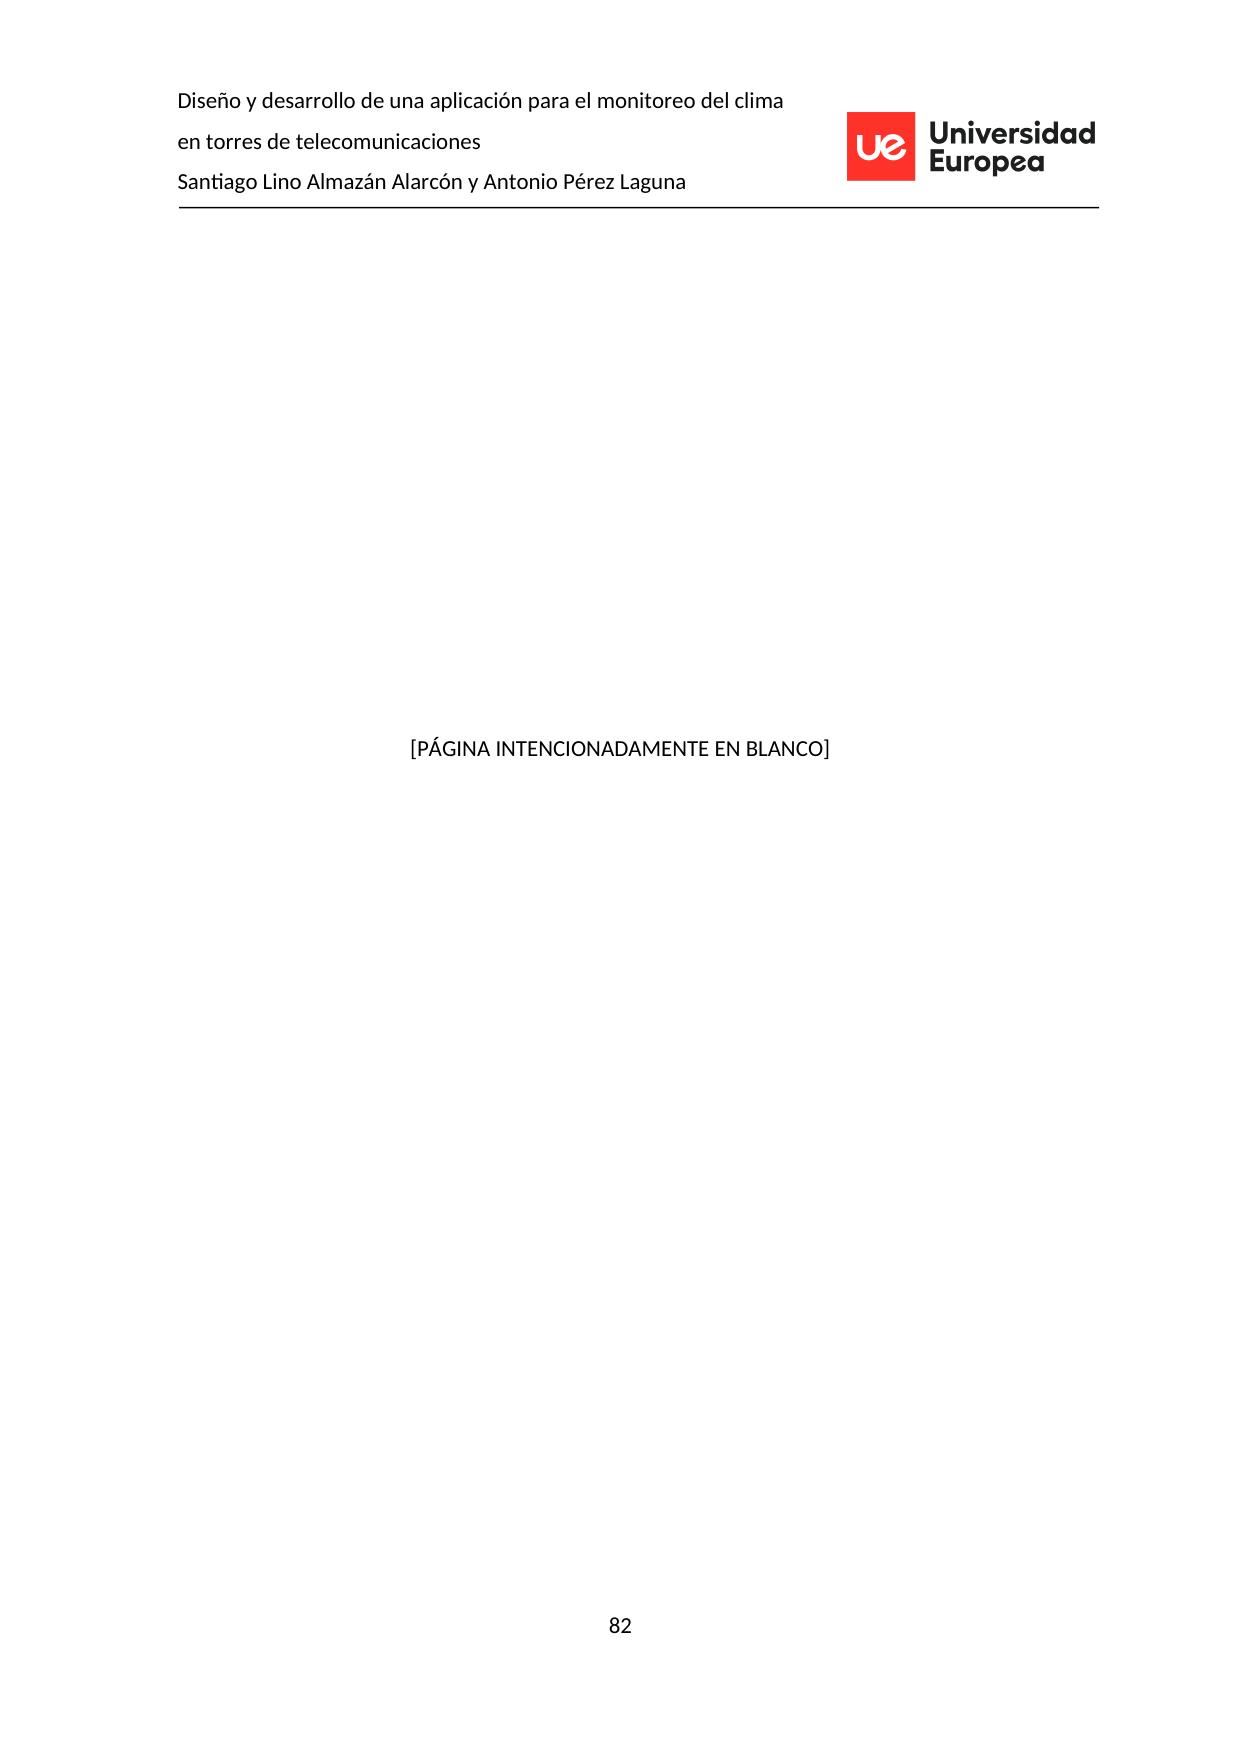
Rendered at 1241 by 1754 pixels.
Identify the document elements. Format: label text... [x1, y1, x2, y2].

picture [847, 112, 1095, 181]
text [PÁGINA INTENCIONADAMENTE EN BLANCO] [177, 734, 1063, 762]
